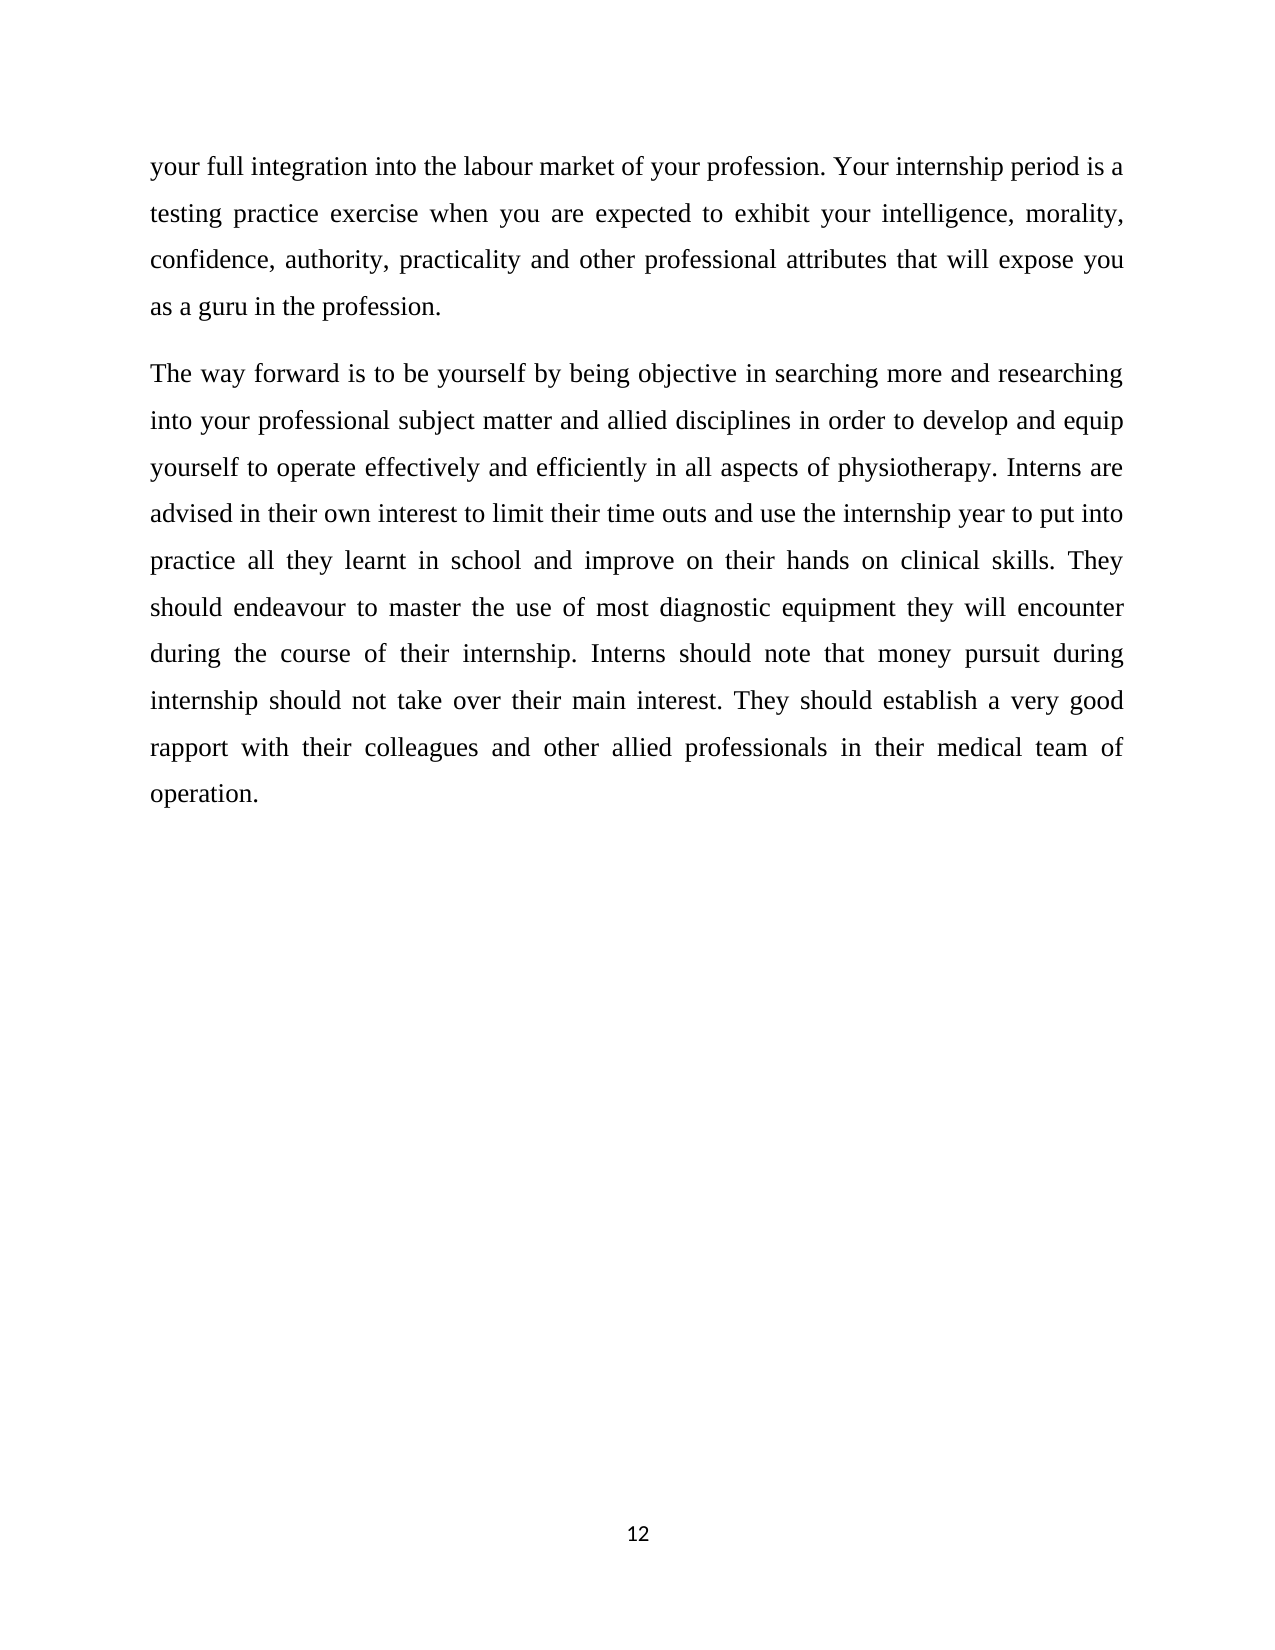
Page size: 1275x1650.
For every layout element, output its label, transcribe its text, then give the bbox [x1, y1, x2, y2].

text The way forward is to be yourself by being objective in searching more and researching into your professional subject matter and allied disciplines in order to develop and equip yourself to operate effectively and efficiently in all aspects of physiotherapy. Interns are advised in their own interest to limit their time outs and use the internship year to put into practice all they learnt in school and improve on their hands on clinical skills. They should endeavour to master the use of most diagnostic equipment they will encounter during the course of their internship. Interns should note that money pursuit during internship should not take over their main interest. They should establish a very good rapport with their colleagues and other allied professionals in their medical team of operation. [150, 357, 1125, 809]
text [150, 150, 1125, 321]
